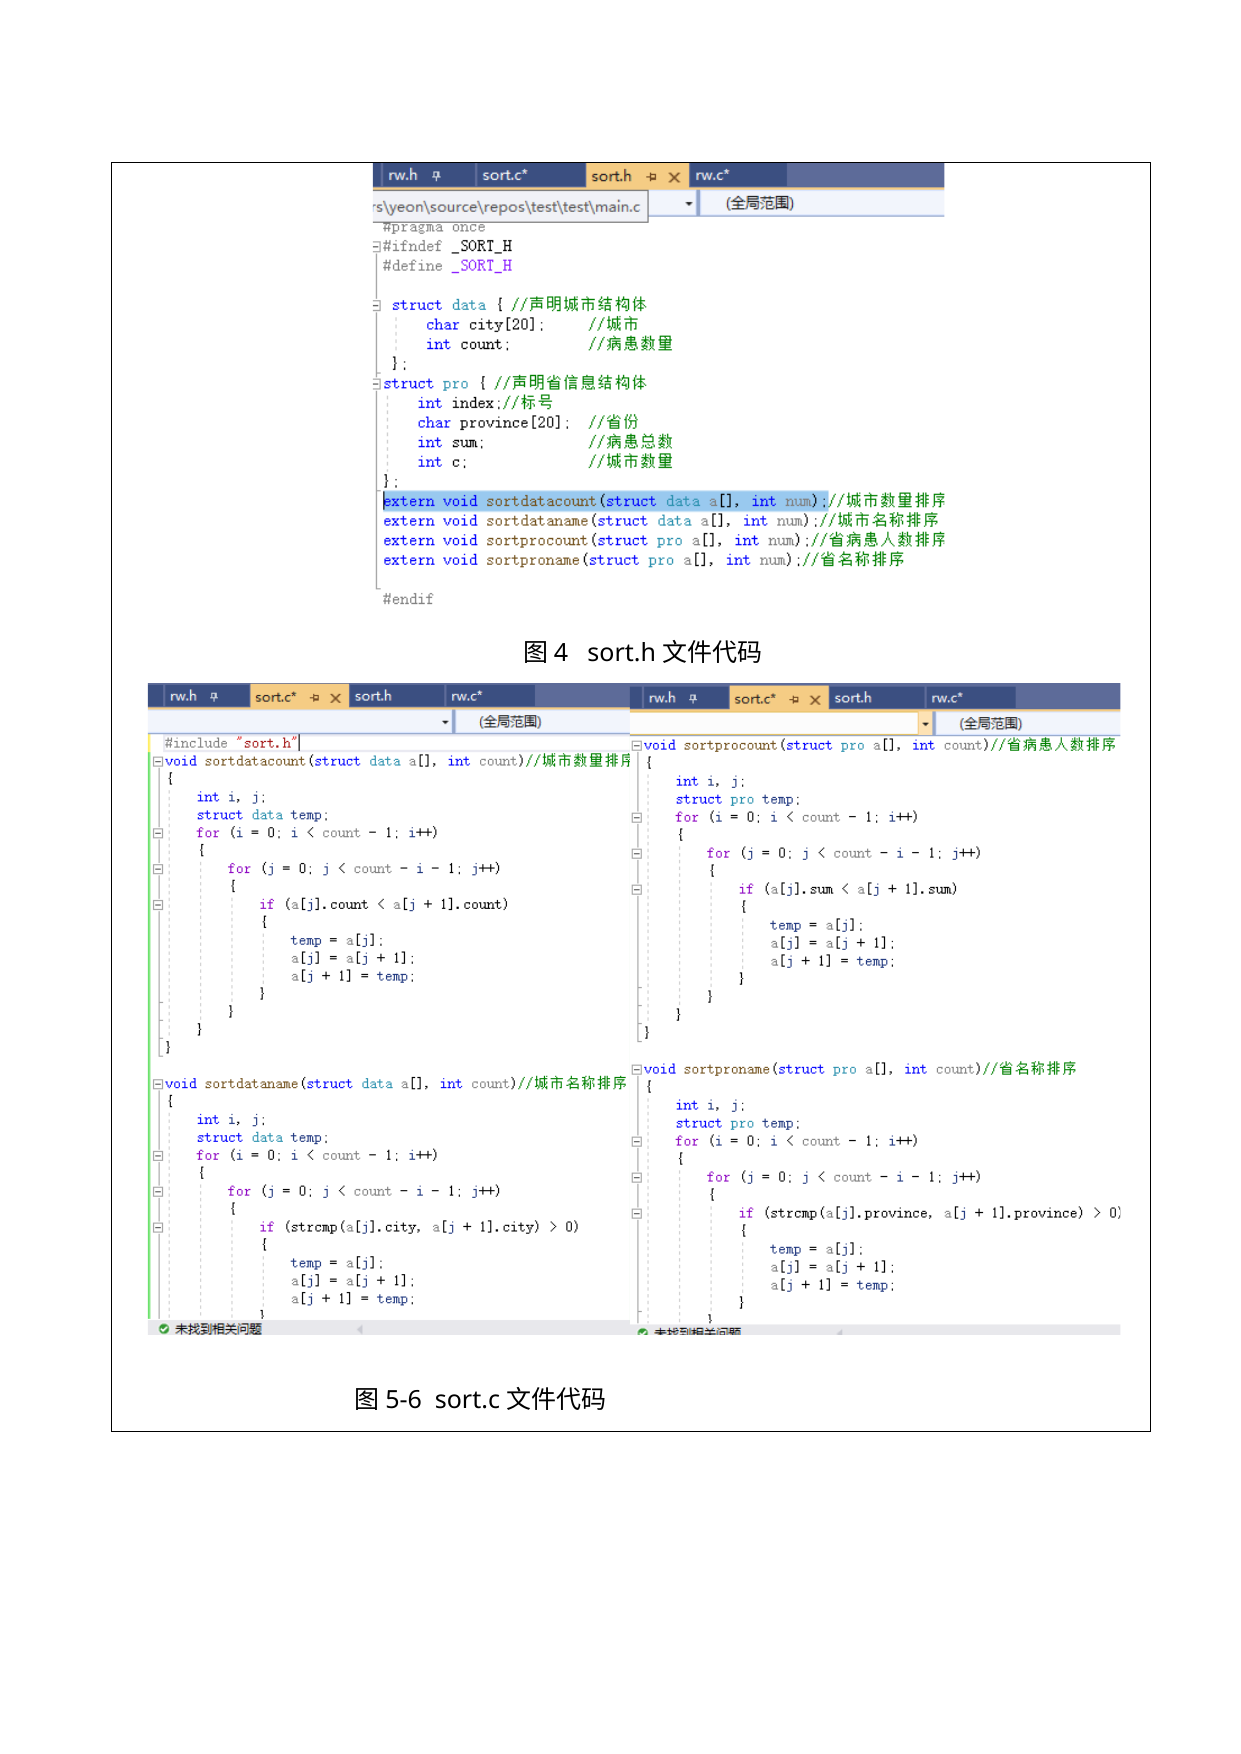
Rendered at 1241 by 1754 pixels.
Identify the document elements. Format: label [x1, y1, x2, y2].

picture [147, 683, 1121, 1335]
table_cell [112, 163, 1150, 1431]
picture [372, 163, 945, 612]
